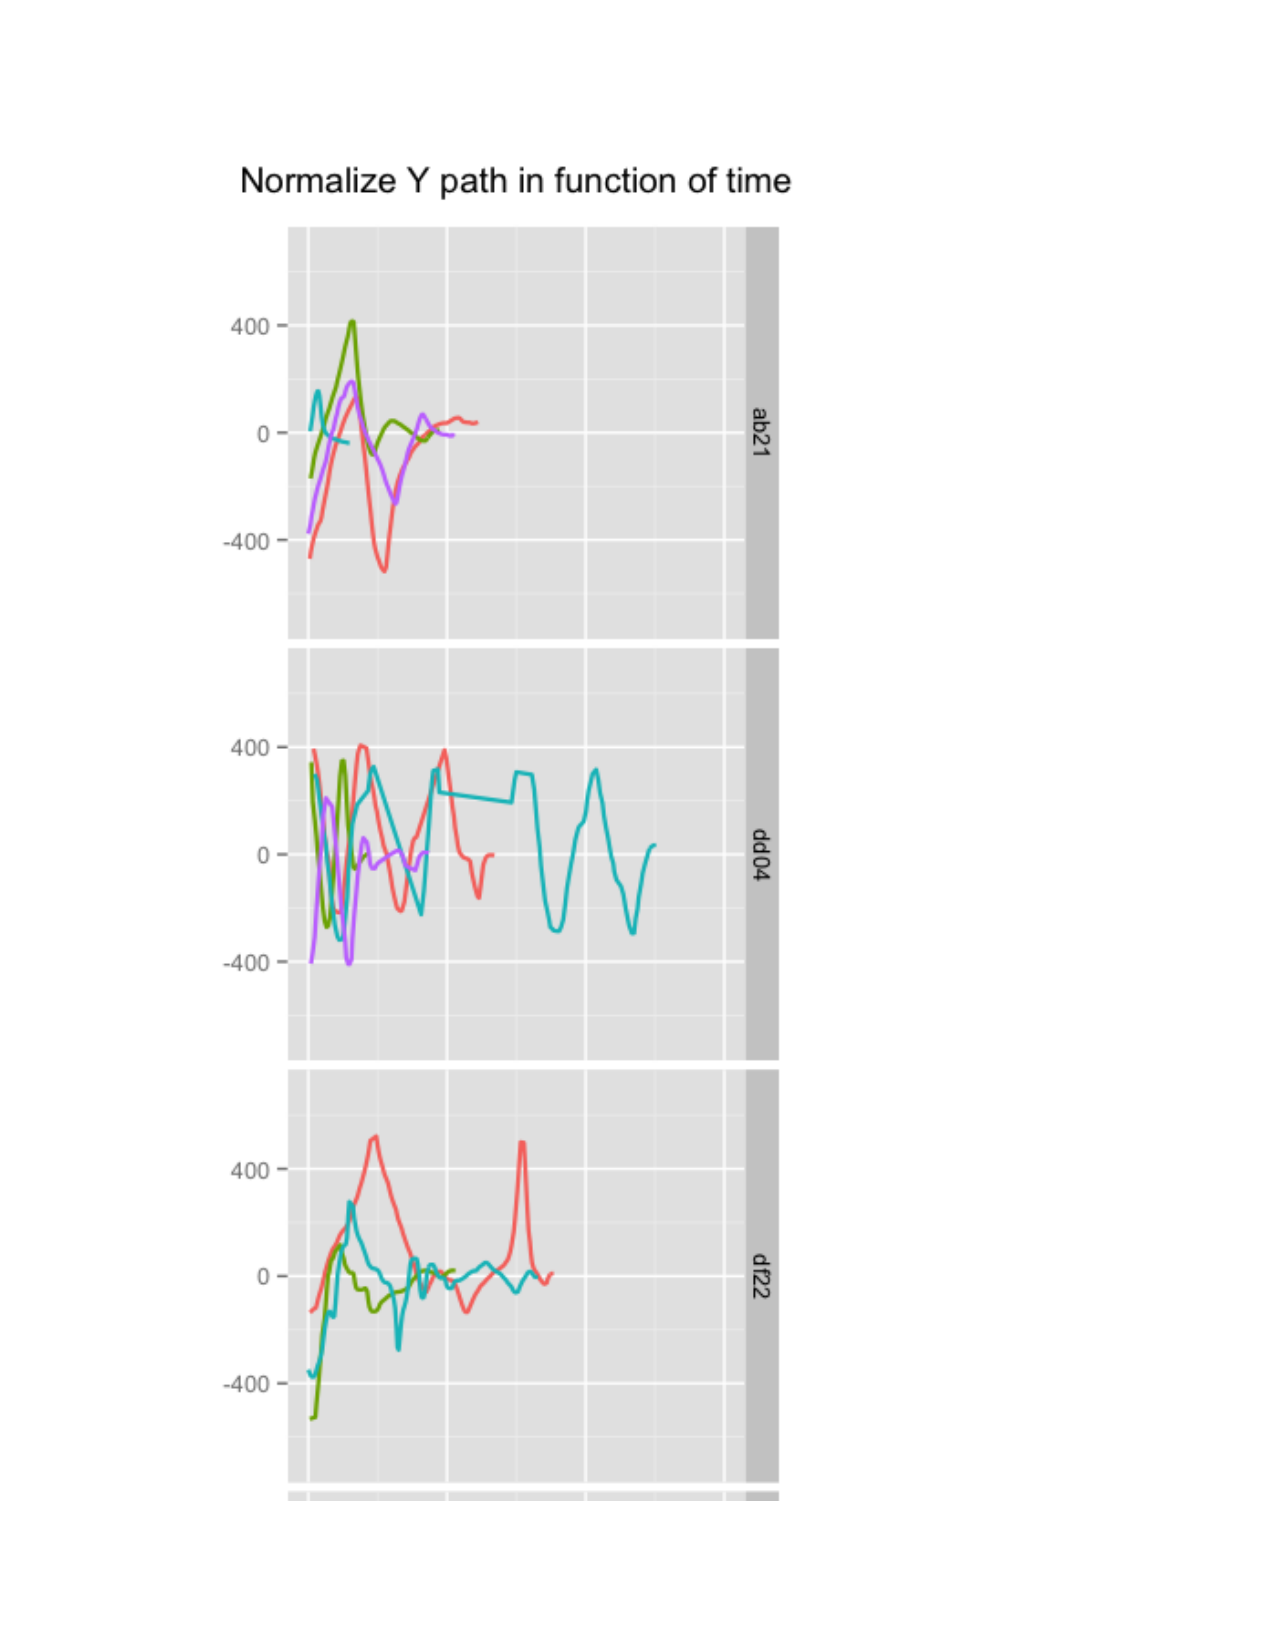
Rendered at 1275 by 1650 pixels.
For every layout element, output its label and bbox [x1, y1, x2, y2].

picture [168, 150, 1044, 1501]
